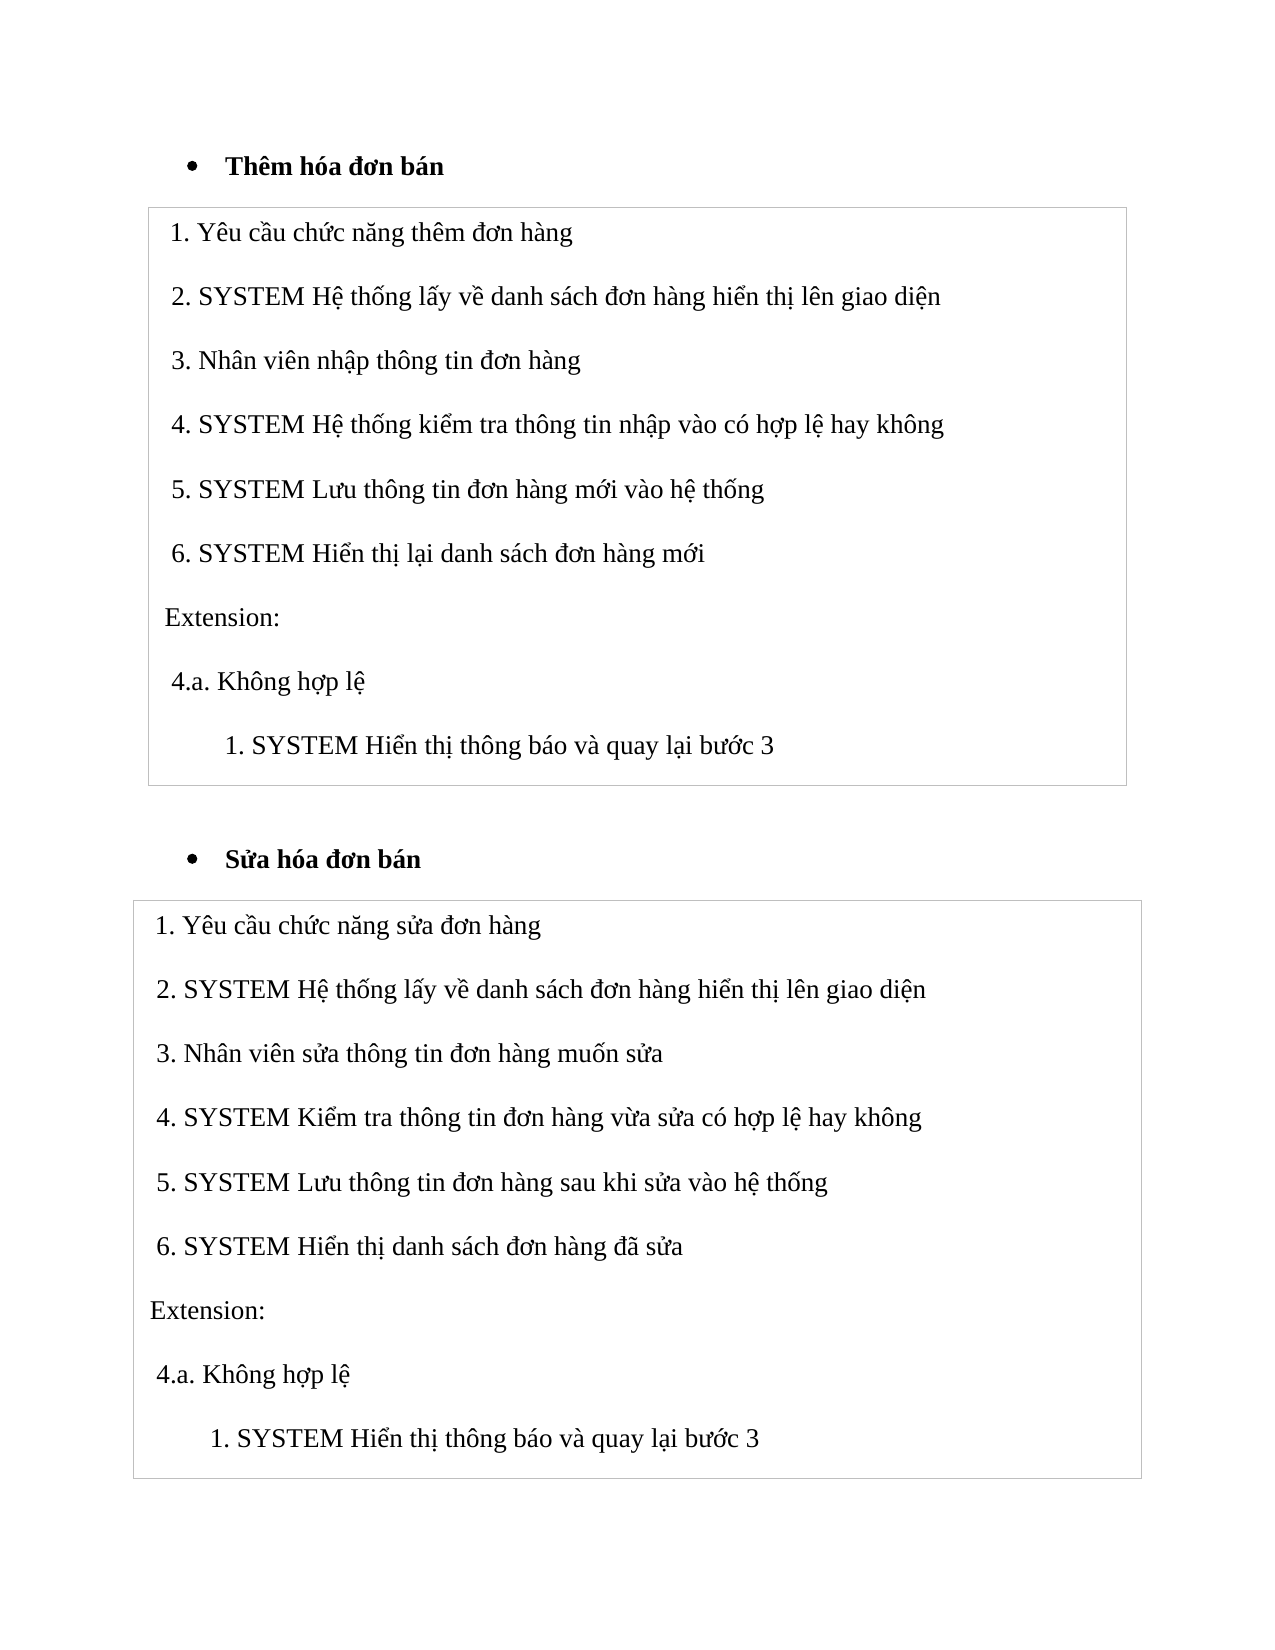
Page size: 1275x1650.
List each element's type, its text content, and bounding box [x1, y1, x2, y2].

table_cell 6. SYSTEM Hiển thị lại danh sách đơn hàng mới [149, 529, 1126, 593]
table_cell 4.a. Không hợp lệ [134, 1350, 1141, 1414]
table_cell 5. SYSTEM Lưu thông tin đơn hàng sau khi sửa vào hệ thống [134, 1158, 1141, 1222]
table_cell Extension: [134, 1286, 1141, 1350]
table_cell Extension: [149, 593, 1126, 657]
table_cell 3. Nhân viên nhập thông tin đơn hàng [149, 336, 1126, 400]
list Sửa hóa đơn bán [187, 843, 1125, 874]
table_cell 5. SYSTEM Lưu thông tin đơn hàng mới vào hệ thống [149, 465, 1126, 529]
table_cell 1. SYSTEM Hiển thị thông báo và quay lại bước 3 [134, 1414, 1141, 1478]
table_cell 4.a. Không hợp lệ [149, 657, 1126, 721]
table_cell 4. SYSTEM Kiểm tra thông tin đơn hàng vừa sửa có hợp lệ hay không [134, 1093, 1141, 1157]
table_cell 3. Nhân viên sửa thông tin đơn hàng muốn sửa [134, 1029, 1141, 1093]
list Thêm hóa đơn bán [187, 150, 1125, 181]
table_cell 6. SYSTEM Hiển thị danh sách đơn hàng đã sửa [134, 1222, 1141, 1286]
table_header 1. Yêu cầu chức năng thêm đơn hàng [149, 208, 1126, 272]
table_cell 2. SYSTEM Hệ thống lấy về danh sách đơn hàng hiển thị lên giao diện [149, 272, 1126, 336]
table_cell 2. SYSTEM Hệ thống lấy về danh sách đơn hàng hiển thị lên giao diện [134, 965, 1141, 1029]
table_cell 1. SYSTEM Hiển thị thông báo và quay lại bước 3 [149, 721, 1126, 785]
table_cell 4. SYSTEM Hệ thống kiểm tra thông tin nhập vào có hợp lệ hay không [149, 400, 1126, 464]
table_header 1. Yêu cầu chức năng sửa đơn hàng [134, 901, 1141, 965]
